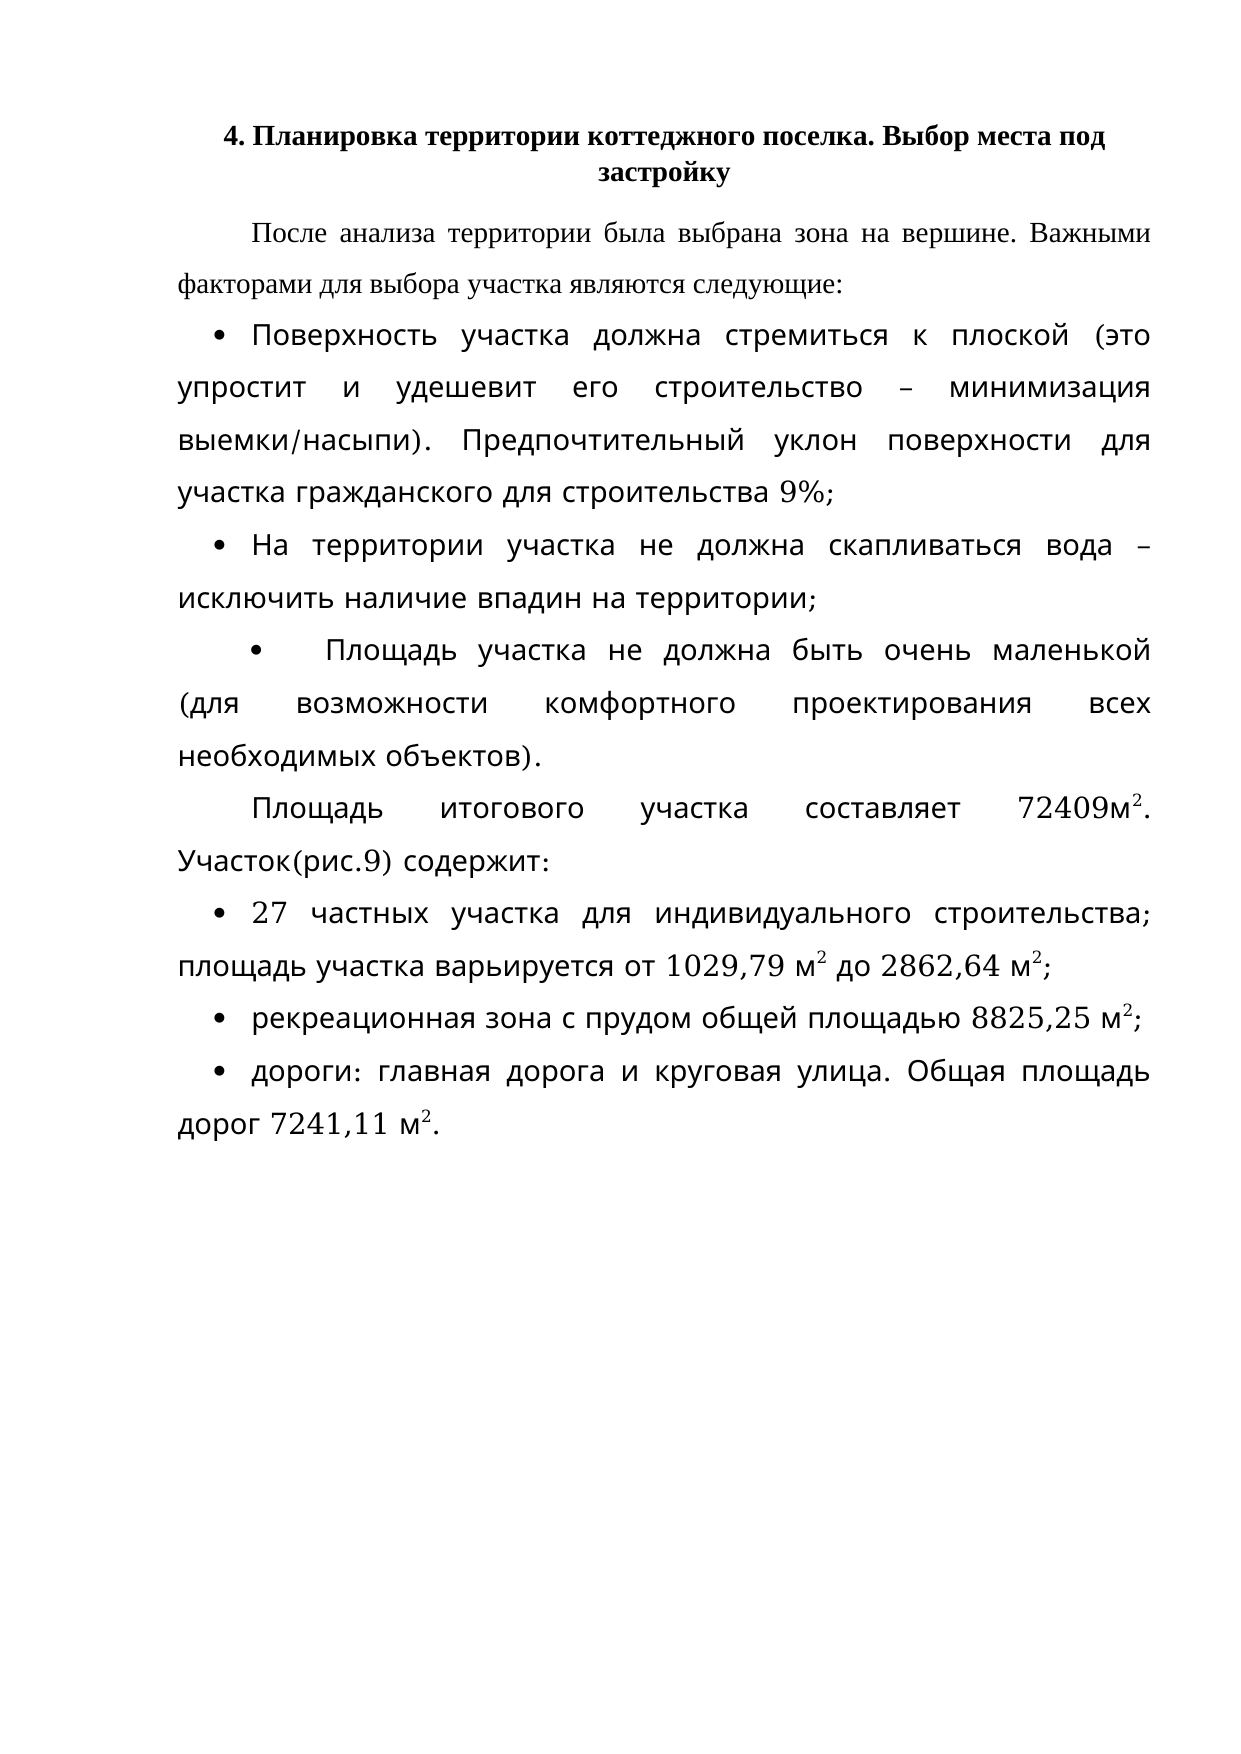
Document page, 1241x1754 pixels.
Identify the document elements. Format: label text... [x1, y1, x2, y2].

list Поверхность участка должна стремиться к плоской (это упростит и удешевит его строительство – минимизация выемки/насыпи). Предпочтительный уклон поверхности для участка гражданского для строительства 9%; [177, 316, 1152, 509]
list Площадь участка не должна быть очень маленькой (для возможности комфортного проектирования всех необходимых объектов). [177, 632, 1152, 772]
list 27 частных участка для индивидуального строительства; площадь участка варьируется от 1029,79 м2 до 2862,64 м2; [177, 894, 1152, 982]
text После анализа территории была выбрана зона на вершине. Важными факторами для выбора участка являются следующие: [177, 215, 1152, 299]
list На территории участка не должна скапливаться вода – исключить наличие впадин на территории; [177, 526, 1152, 614]
list рекреационная зона с прудом общей площадью 8825,25 м2; [177, 1000, 1152, 1035]
subtitle 4. Планировка территории коттеджного поселка. Выбор места под застройку [177, 118, 1152, 188]
list Площадь итогового участка составляет 72409м2. Участок(рис.9) содержит: [177, 789, 1152, 877]
list дороги: главная дорога и круговая улица. Общая площадь дорог 7241,11 м2. [177, 1053, 1152, 1141]
